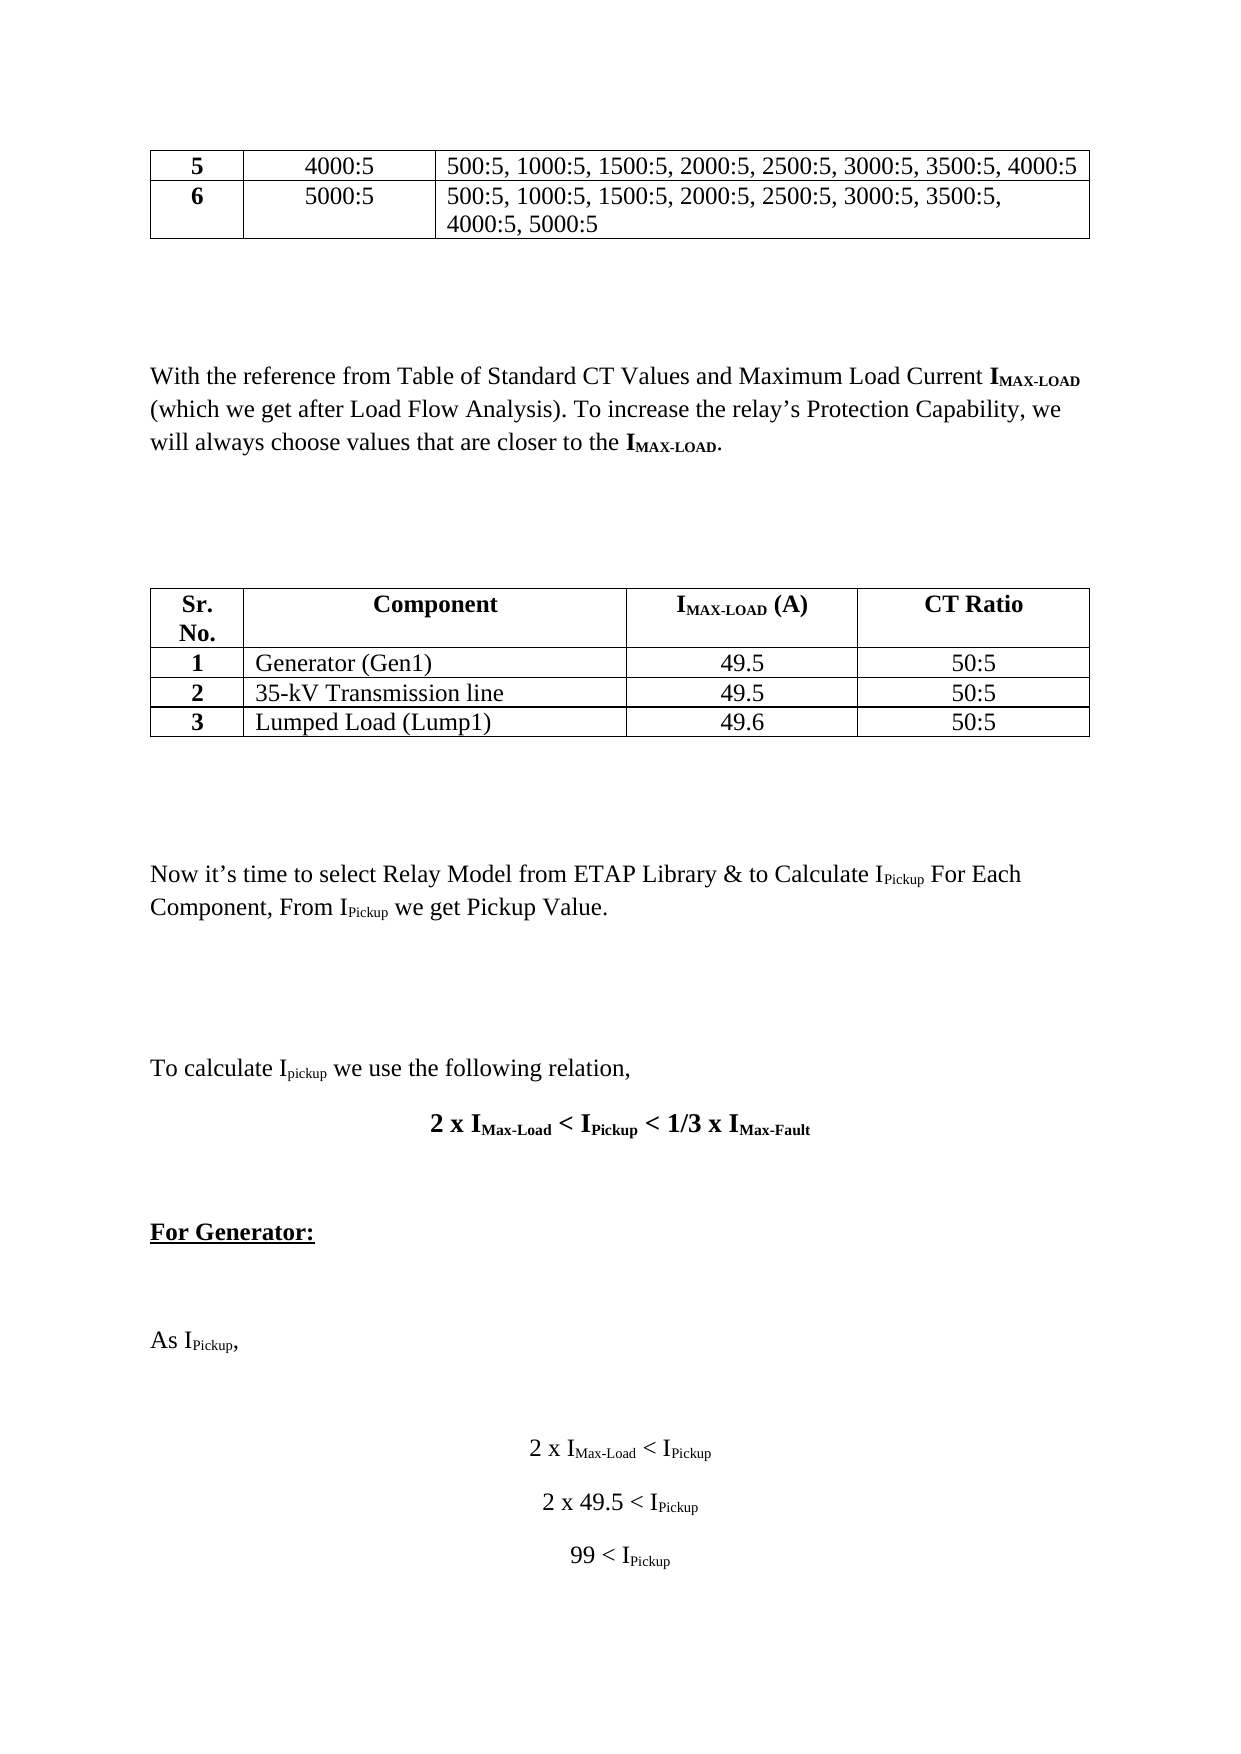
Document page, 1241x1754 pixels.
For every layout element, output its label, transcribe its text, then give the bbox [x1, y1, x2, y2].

text 2 x IMax-Load < IPickup [150, 1433, 1090, 1462]
table_cell Lumped Load (Lump1) [244, 708, 626, 736]
text Now it’s time to select Relay Model from ETAP Library & to Calculate IPickup For Each Component, From IPickup we get Pickup Value. [150, 859, 1090, 920]
table_cell 4000:5 [244, 151, 435, 180]
table_header Sr. No. [151, 589, 243, 647]
text 2 x 49.5 < IPickup [150, 1487, 1090, 1516]
text 2 x IMax-Load < IPickup < 1/3 x IMax-Fault [150, 1107, 1090, 1138]
table_cell 1 [151, 648, 243, 677]
table_cell 49.6 [627, 708, 857, 736]
text To calculate Ipickup we use the following relation, [150, 1053, 1090, 1082]
text 99 < IPickup [150, 1541, 1090, 1569]
table_cell 6 [151, 181, 243, 238]
table_cell 500:5, 1000:5, 1500:5, 2000:5, 2500:5, 3000:5, 3500:5, 4000:5 [436, 151, 1089, 180]
text For Generator: [150, 1217, 1090, 1246]
text With the reference from Table of Standard CT Values and Maximum Load Current IMAX-LOAD (which we get after Load Flow Analysis). To increase the relay’s Protection Capability, we will always choose values that are closer to the IMAX-LOAD. [150, 361, 1090, 456]
table_header Component [244, 589, 626, 647]
table_header CT Ratio [858, 589, 1089, 647]
table_cell 49.5 [627, 678, 857, 706]
table_cell 50:5 [858, 708, 1089, 736]
table_header IMAX-LOAD (A) [627, 589, 857, 647]
table_cell 49.5 [627, 648, 857, 677]
table_cell 500:5, 1000:5, 1500:5, 2000:5, 2500:5, 3000:5, 3500:5, 4000:5, 5000:5 [436, 181, 1089, 238]
table_cell 35-kV Transmission line [244, 678, 626, 706]
table_cell 3 [151, 708, 243, 736]
table_cell Generator (Gen1) [244, 648, 626, 677]
table_cell 50:5 [858, 678, 1089, 706]
table_cell 5 [151, 151, 243, 180]
text As IPickup, [150, 1325, 1090, 1354]
table_cell 2 [151, 678, 243, 706]
table_cell 50:5 [858, 648, 1089, 677]
table_cell 5000:5 [244, 181, 435, 238]
